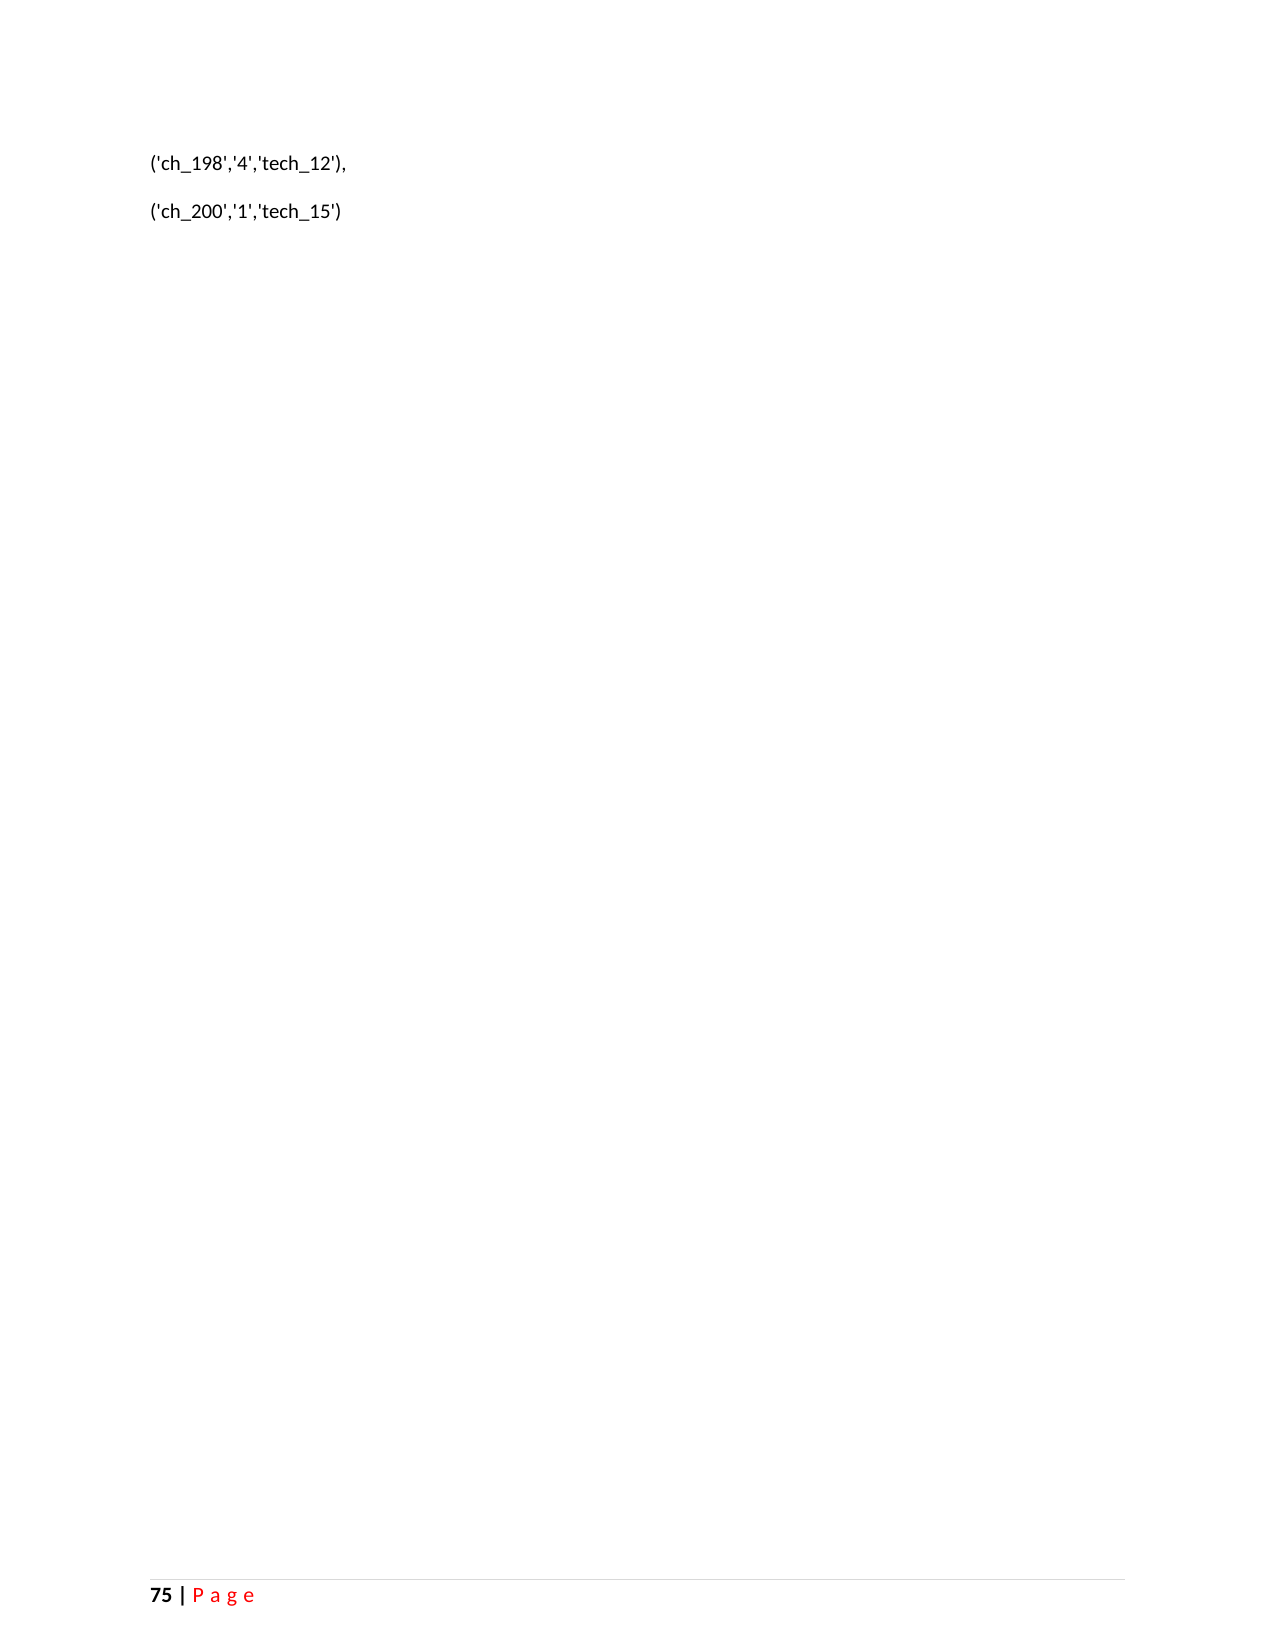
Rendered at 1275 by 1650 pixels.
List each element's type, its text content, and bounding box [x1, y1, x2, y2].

text ('ch_198','4','tech_12'), [150, 150, 1125, 175]
text ('ch_200','1','tech_15') [150, 198, 1125, 224]
